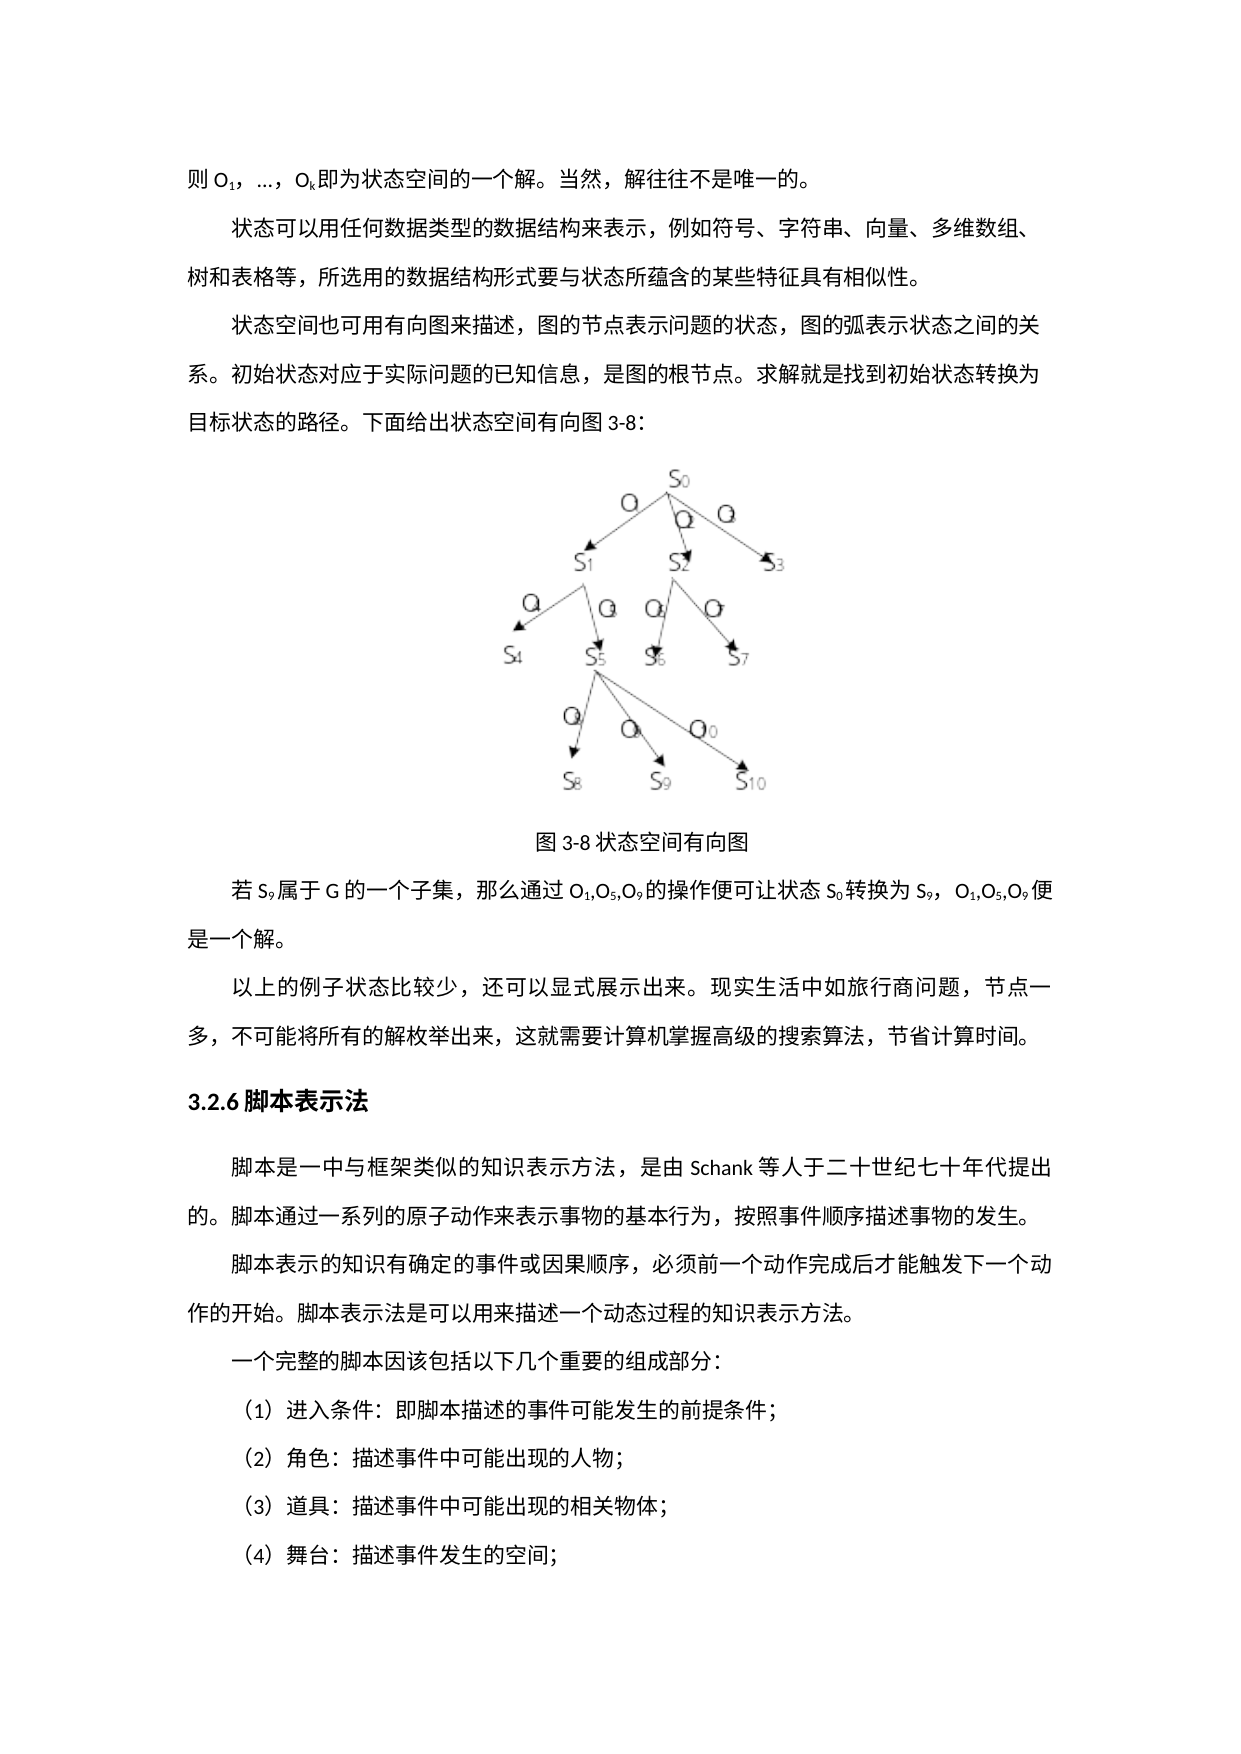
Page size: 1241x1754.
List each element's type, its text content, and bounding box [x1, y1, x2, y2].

list 舞台：描述事件发生的空间； [187, 1537, 1053, 1570]
list 角色：描述事件中可能出现的人物； [187, 1441, 1053, 1473]
list 若S9属于G的一个子集，那么通过O1,O5,O9的操作便可让状态S0转换为S9，O1,O5,O9便是一个解。 [187, 872, 1053, 954]
list 以上的例子状态比较少，还可以显式展示出来。现实生活中如旅行商问题，节点一多，不可能将所有的解枚举出来，这就需要计算机掌握高级的搜索算法，节省计算时间。 [187, 969, 1053, 1051]
list 图3-8 状态空间有向图 [187, 824, 1053, 857]
list 道具：描述事件中可能出现的相关物体； [187, 1489, 1053, 1521]
list 一个完整的脚本因该包括以下几个重要的组成部分： [187, 1344, 1053, 1376]
list 进入条件：即脚本描述的事件可能发生的前提条件； [187, 1392, 1053, 1425]
list 3.2.6脚本表示法 [187, 1067, 1053, 1132]
list 脚本表示的知识有确定的事件或因果顺序，必须前一个动作完成后才能触发下一个动作的开始。脚本表示法是可以用来描述一个动态过程的知识表示方法。 [187, 1247, 1053, 1328]
list 脚本是一中与框架类似的知识表示方法，是由Schank等人于二十世纪七十年代提出的。脚本通过一系列的原子动作来表示事物的基本行为，按照事件顺序描述事物的发生。 [187, 1150, 1053, 1231]
list 则O1，...，Ok即为状态空间的一个解。当然，解往往不是唯一的。 [187, 162, 1053, 194]
list 状态空间也可用有向图来描述，图的节点表示问题的状态，图的弧表示状态之间的关系。初始状态对应于实际问题的已知信息，是图的根节点。求解就是找到初始状态转换为目标状态的路径。下面给出状态空间有向图3-8： [187, 307, 1053, 437]
list 状态可以用任何数据类型的数据结构来表示，例如符号、字符串、向量、多维数组、树和表格等，所选用的数据结构形式要与状态所蕴含的某些特征具有相似性。 [187, 210, 1053, 292]
